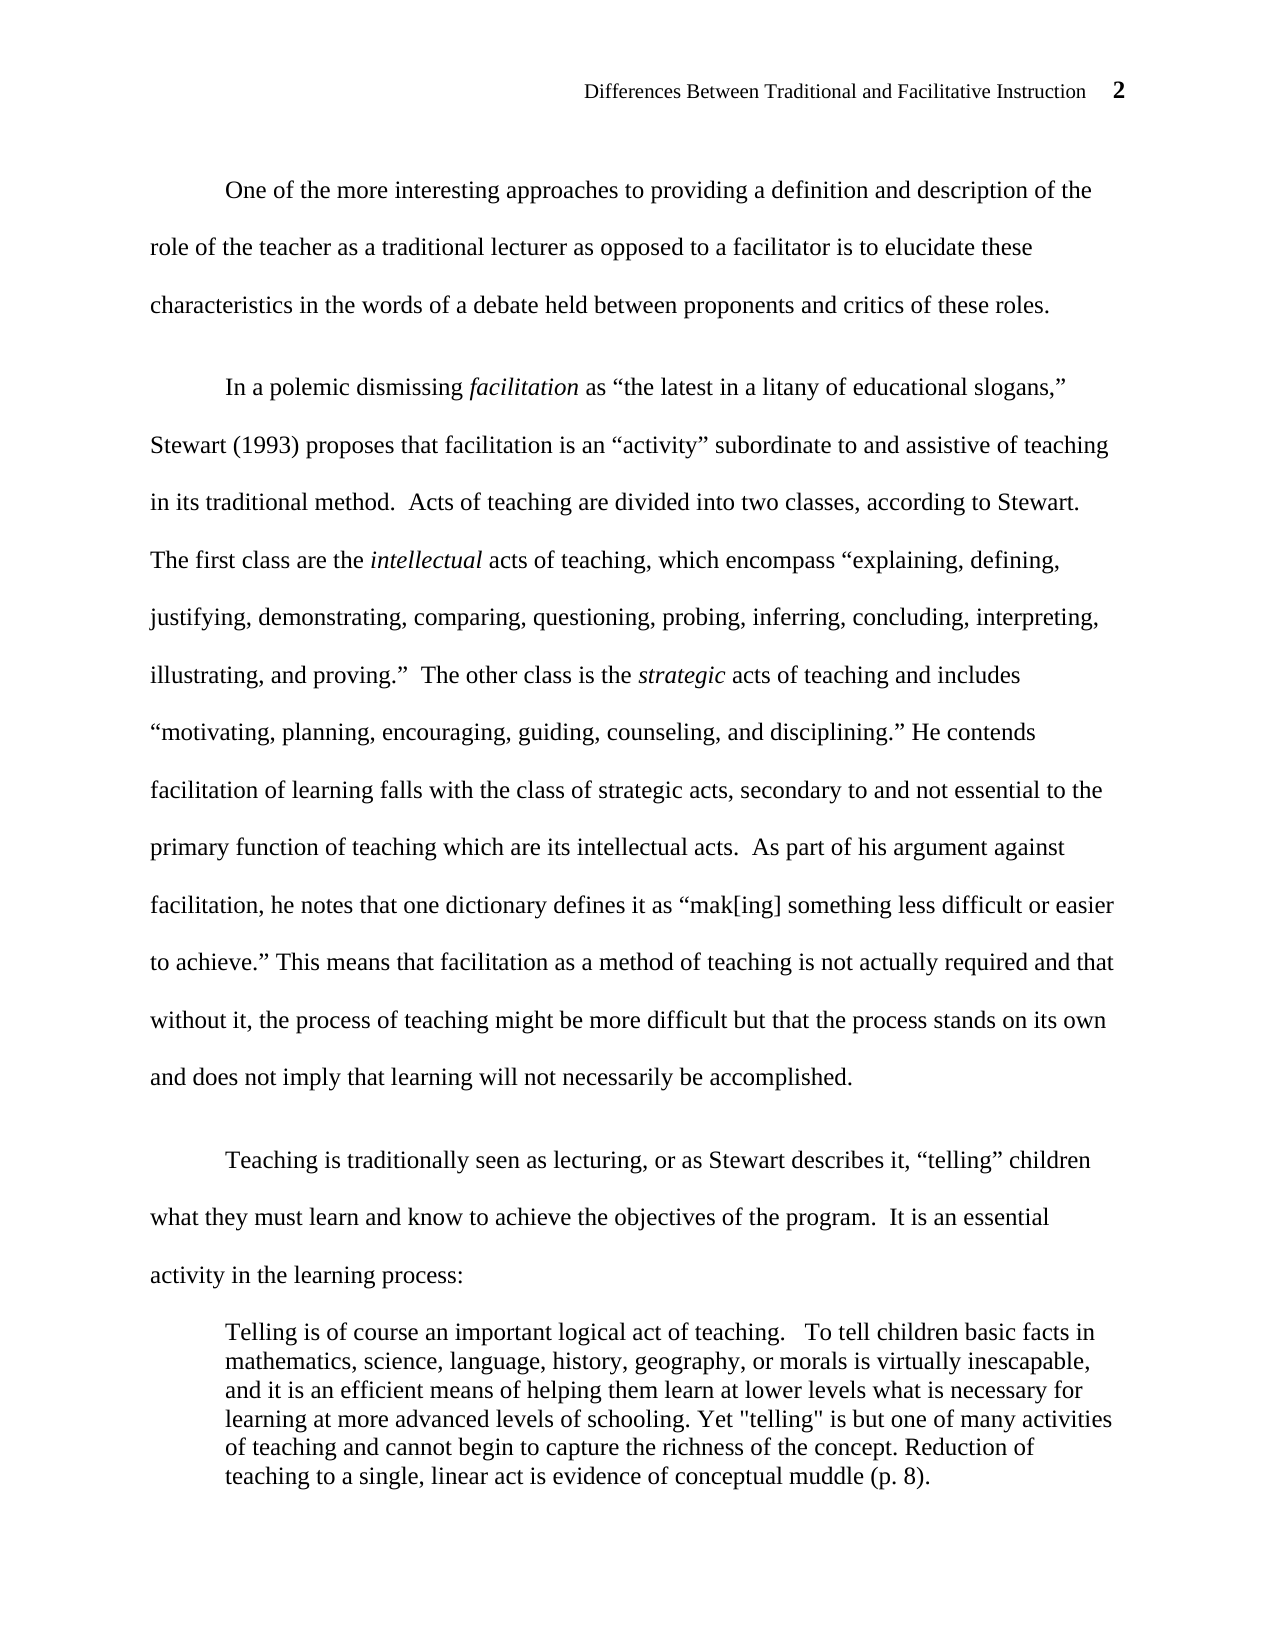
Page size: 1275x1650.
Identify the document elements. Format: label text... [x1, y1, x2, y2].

text Telling is of course an important logical act of teaching. To tell children basic facts in mathematics, science, language, history, geography, or morals is virtually inescapable, and it is an efficient means of helping them learn at lower levels what is necessary for learning at more advanced levels of schooling. Yet "telling" is but one of many activities of teaching and cannot begin to capture the richness of the concept. Reduction of teaching to a single, linear act is evidence of conceptual muddle (p. 8). [225, 1317, 1125, 1490]
text In a polemic dismissing facilitation as “the latest in a litany of educational slogans,” Stewart (1993) proposes that facilitation is an “activity” subordinate to and assistive of teaching in its traditional method. Acts of teaching are divided into two classes, according to Stewart. The first class are the intellectual acts of teaching, which encompass “explaining, defining, justifying, demonstrating, comparing, questioning, probing, inferring, concluding, interpreting, illustrating, and proving.” The other class is the strategic acts of teaching and includes “motivating, planning, encouraging, guiding, counseling, and disciplining.” He contends facilitation of learning falls with the class of strategic acts, secondary to and not essential to the primary function of teaching which are its intellectual acts. As part of his argument against facilitation, he notes that one dictionary defines it as “mak[ing] something less difficult or easier to achieve.” This means that facilitation as a method of teaching is not actually required and that without it, the process of teaching might be more difficult but that the process stands on its own and does not imply that learning will not necessarily be accomplished. [150, 372, 1125, 1091]
text One of the more interesting approaches to providing a definition and description of the role of the teacher as a traditional lecturer as opposed to a facilitator is to elucidate these characteristics in the words of a debate held between proponents and critics of these roles. [150, 175, 1125, 319]
text Teaching is traditionally seen as lecturing, or as Stewart describes it, “telling” children what they must learn and know to achieve the objectives of the program. It is an essential activity in the learning process: [150, 1145, 1125, 1289]
